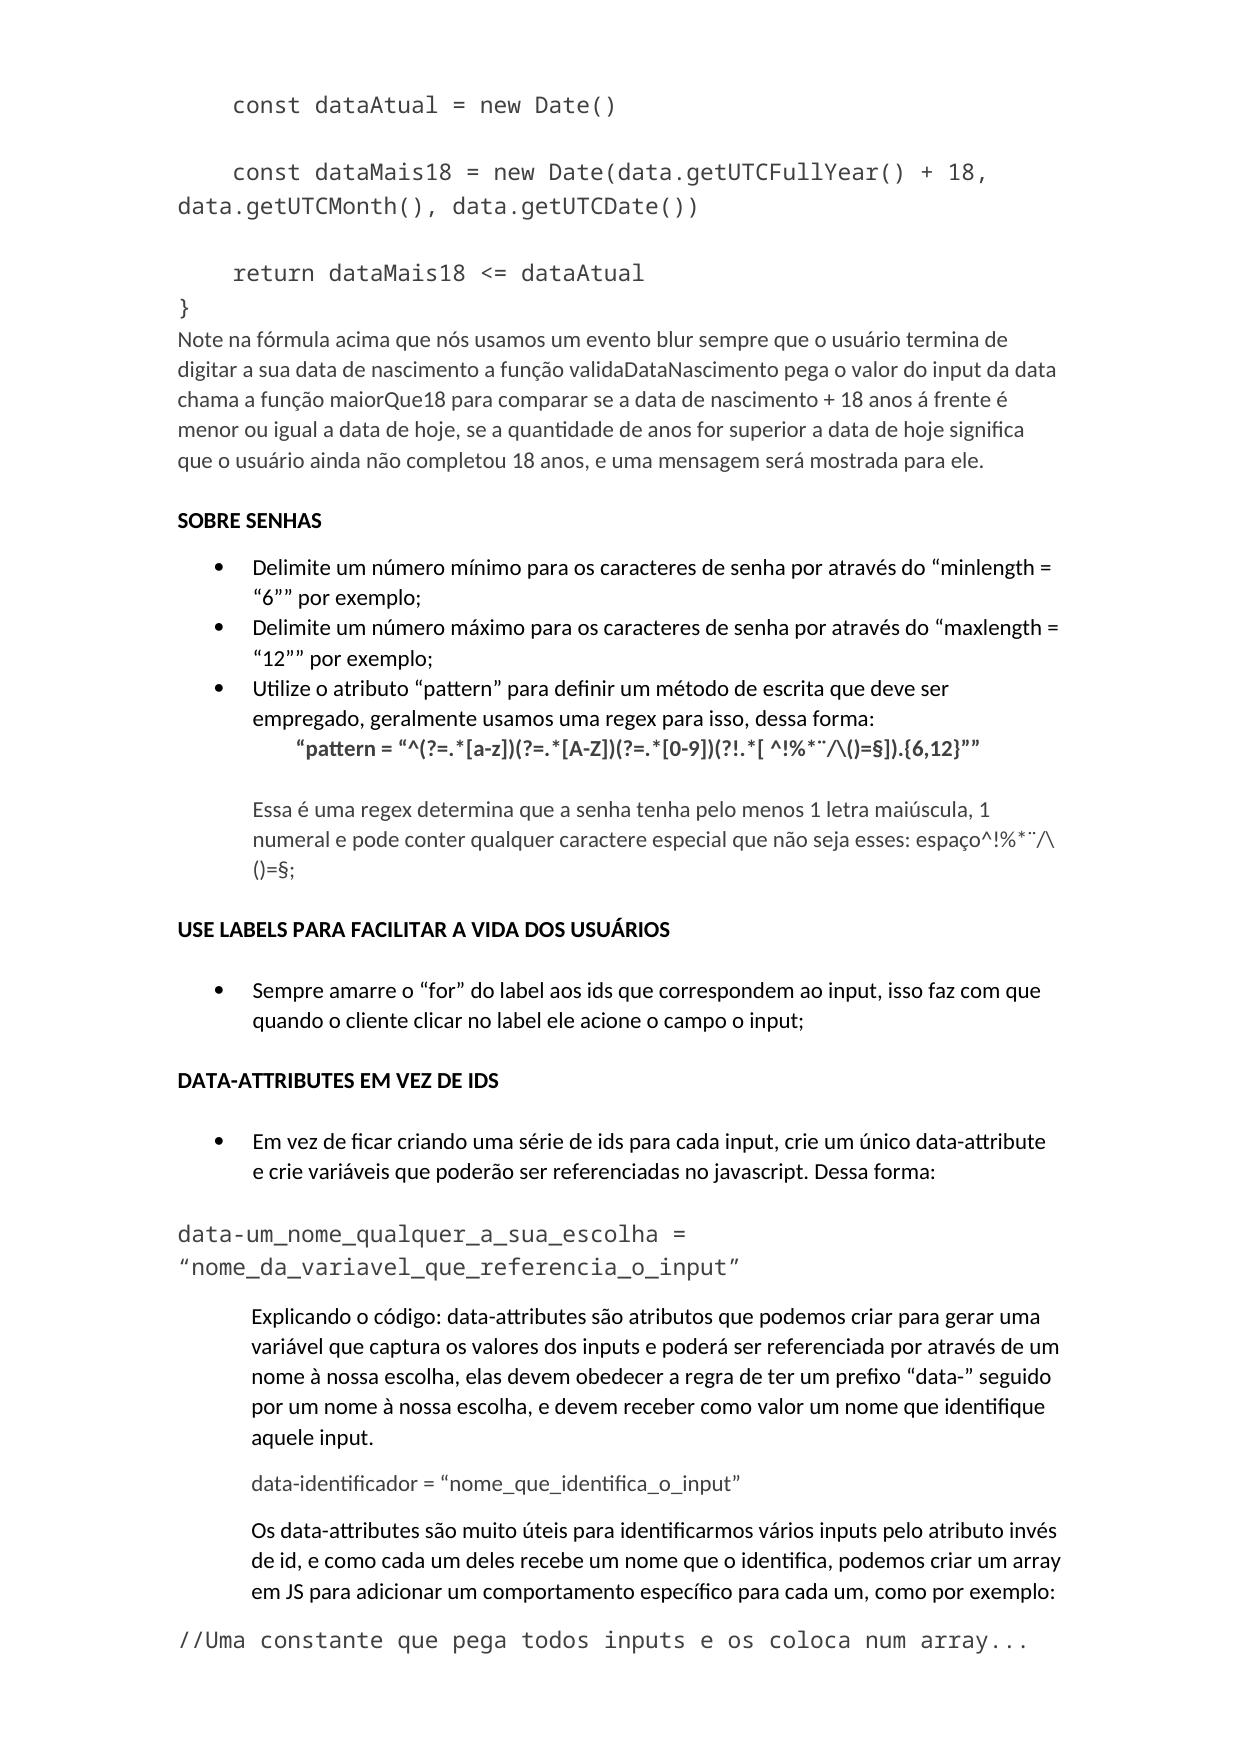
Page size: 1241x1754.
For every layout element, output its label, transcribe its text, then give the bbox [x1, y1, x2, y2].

list Delimite um número mínimo para os caracteres de senha por através do “minlength = “6”” por exemplo; [215, 553, 1063, 611]
list Delimite um número máximo para os caracteres de senha por através do “maxlength = “12”” por exemplo; [215, 613, 1063, 672]
list “pattern = “^(?=.*[a-z])(?=.*[A-Z])(?=.*[0-9])(?!.*[ ^!%*¨/\()=§]).{6,12}”” [295, 734, 1063, 762]
text Os data-attributes são muito úteis para identificarmos vários inputs pelo atributo invés de id, e como cada um deles recebe um nome que o identifica, podemos criar um array em JS para adicionar um comportamento específico para cada um, como por exemplo: [251, 1516, 1063, 1605]
list Utilize o atributo “pattern” para definir um método de escrita que deve ser empregado, geralmente usamos uma regex para isso, dessa forma: [215, 674, 1063, 732]
list Em vez de ficar criando uma série de ids para cada input, crie um único data-attribute e crie variáveis que poderão ser referenciadas no javascript. Dessa forma: [215, 1127, 1063, 1185]
text SOBRE SENHAS [177, 506, 1063, 534]
list DATA-ATTRIBUTES EM VEZ DE IDS [177, 1067, 1063, 1094]
list Essa é uma regex determina que a senha tenha pelo menos 1 letra maiúscula, 1 numeral e pode conter qualquer caractere especial que não seja esses: espaço^!%*¨/\()=§; [252, 795, 1063, 883]
list data-um_nome_qualquer_a_sua_escolha = “nome_da_variavel_que_referencia_o_input” [177, 1218, 1122, 1283]
text } [177, 291, 1063, 322]
text //Uma constante que pega todos inputs e os coloca num array... [177, 1624, 1063, 1655]
text data-identificador = “nome_que_identifica_o_input” [251, 1469, 1063, 1497]
text Explicando o código: data-attributes são atributos que podemos criar para gerar uma variável que captura os valores dos inputs e poderá ser referenciada por através de um nome à nossa escolha, elas devem obedecer a regra de ter um prefixo “data-” seguido por um nome à nossa escolha, e devem receber como valor um nome que identifique aquele input. [251, 1302, 1063, 1451]
text const dataAtual = new Date() [177, 89, 1063, 120]
list Sempre amarre o “for” do label aos ids que correspondem ao input, isso faz com que quando o cliente clicar no label ele acione o campo o input; [215, 976, 1063, 1034]
list USE LABELS PARA FACILITAR A VIDA DOS USUÁRIOS [177, 916, 1063, 943]
text Note na fórmula acima que nós usamos um evento blur sempre que o usuário termina de digitar a sua data de nascimento a função validaDataNascimento pega o valor do input da data chama a função maiorQue18 para comparar se a data de nascimento + 18 anos á frente é menor ou igual a data de hoje, se a quantidade de anos for superior a data de hoje significa que o usuário ainda não completou 18 anos, e uma mensagem será mostrada para ele. [177, 325, 1063, 474]
text const dataMais18 = new Date(data.getUTCFullYear() + 18, data.getUTCMonth(), data.getUTCDate()) [177, 156, 1063, 221]
text return dataMais18 <= dataAtual [177, 257, 1063, 289]
